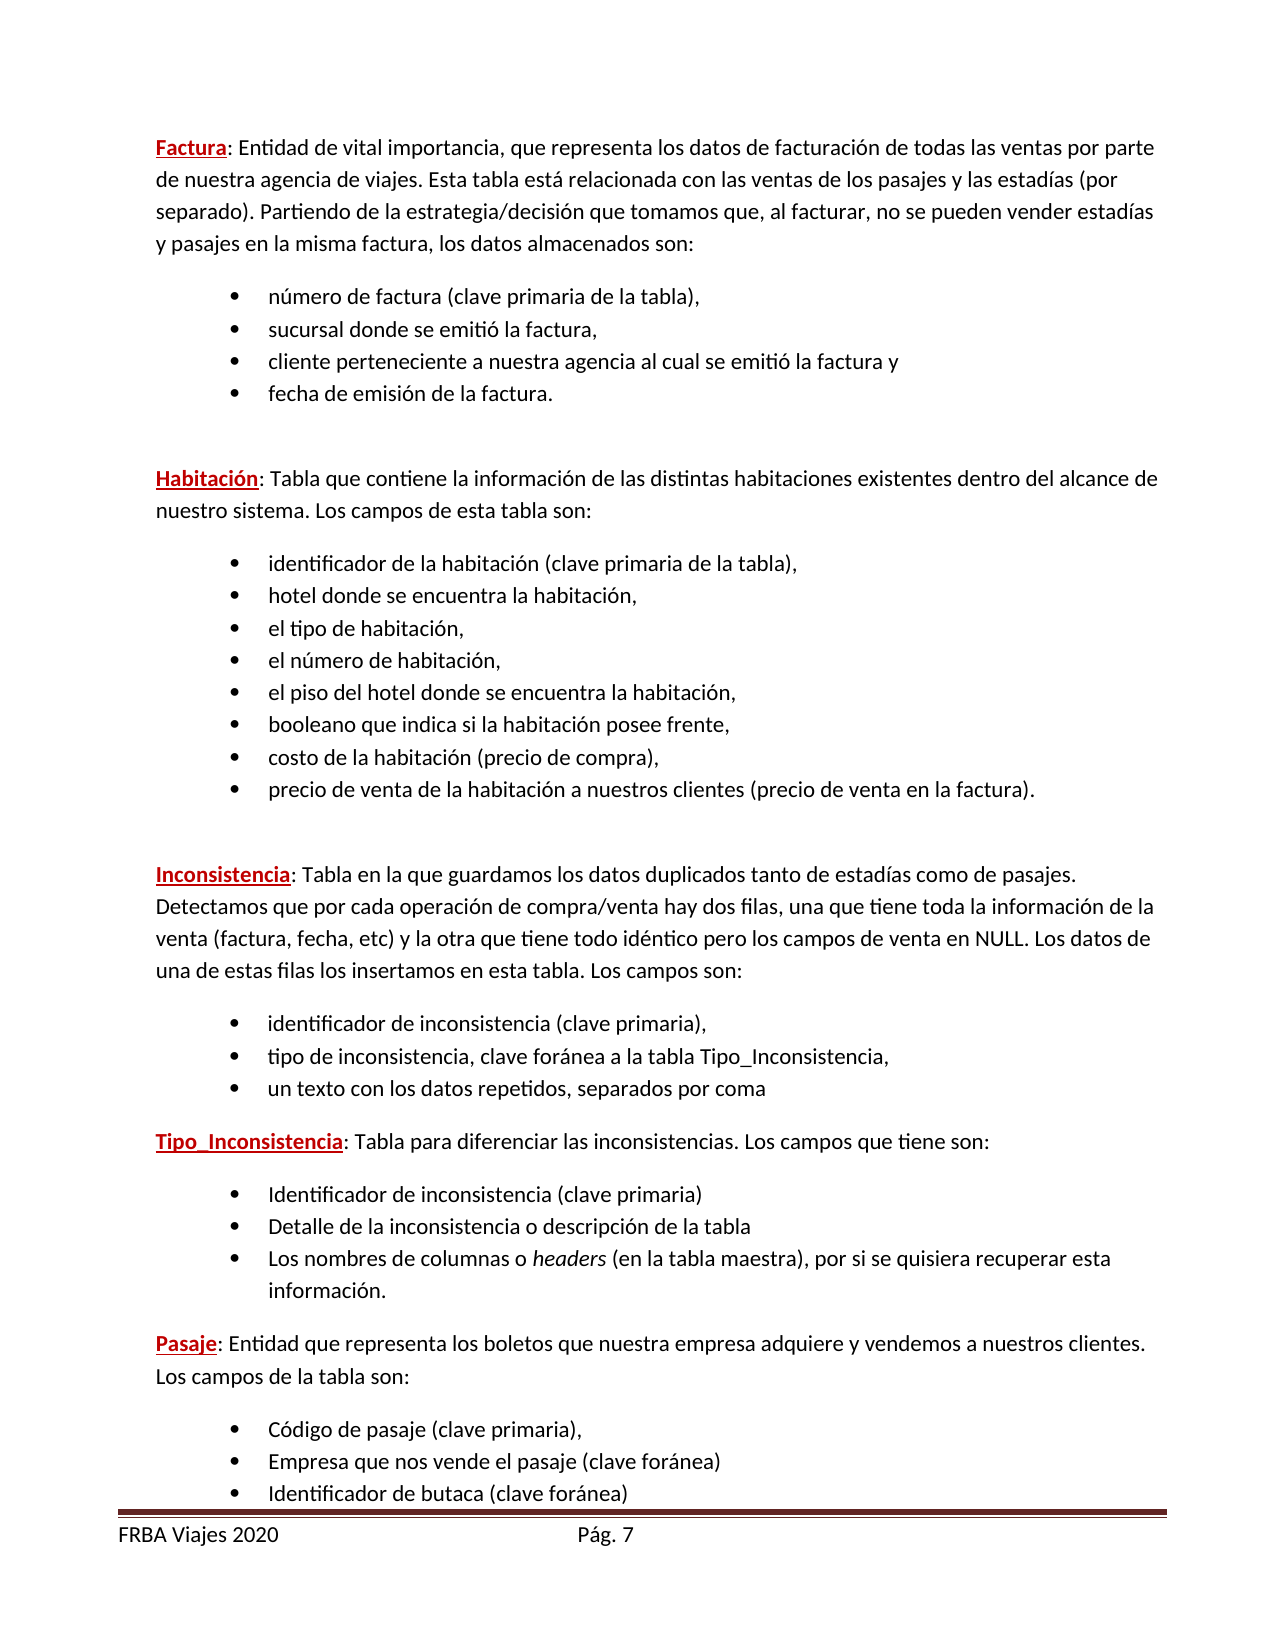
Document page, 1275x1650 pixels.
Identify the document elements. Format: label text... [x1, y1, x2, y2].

text Inconsistencia: Tabla en la que guardamos los datos duplicados tanto de estadías como de pasajes. Detectamos que por cada operación de compra/venta hay dos filas, una que tiene toda la información de la venta (factura, fecha, etc) y la otra que tiene todo idéntico pero los campos de venta en NULL. Los datos de una de estas filas los insertamos en esta tabla. Los campos son: [156, 860, 1167, 984]
text Habitación: Tabla que contiene la información de las distintas habitaciones existentes dentro del alcance de nuestro sistema. Los campos de esta tabla son: [156, 464, 1167, 524]
list un texto con los datos repetidos, separados por coma [230, 1074, 1167, 1102]
list fecha de emisión de la factura. [231, 379, 1167, 407]
list precio de venta de la habitación a nuestros clientes (precio de venta en la factura). [231, 775, 1167, 803]
list Detalle de la inconsistencia o descripción de la tabla [231, 1212, 1167, 1240]
list Empresa que nos vende el pasaje (clave foránea) [231, 1447, 1167, 1475]
text Factura: Entidad de vital importancia, que representa los datos de facturación de todas las ventas por parte de nuestra agencia de viajes. Esta tabla está relacionada con las ventas de los pasajes y las estadías (por separado). Partiendo de la estrategia/decisión que tomamos que, al facturar, no se pueden vender estadías y pasajes en la misma factura, los datos almacenados son: [156, 133, 1167, 257]
list booleano que indica si la habitación posee frente, [231, 710, 1167, 738]
list Identificador de butaca (clave foránea) [231, 1479, 1167, 1507]
text Tipo_Inconsistencia: Tabla para diferenciar las inconsistencias. Los campos que tiene son: [155, 1127, 1167, 1155]
list el piso del hotel donde se encuentra la habitación, [231, 678, 1167, 706]
list tipo de inconsistencia, clave foránea a la tabla Tipo_Inconsistencia, [230, 1042, 1167, 1070]
list costo de la habitación (precio de compra), [231, 743, 1167, 771]
list número de factura (clave primaria de la tabla), [231, 282, 1167, 311]
list Código de pasaje (clave primaria), [231, 1415, 1167, 1443]
list el número de habitación, [231, 646, 1167, 674]
list Identificador de inconsistencia (clave primaria) [231, 1180, 1167, 1208]
list hotel donde se encuentra la habitación, [231, 582, 1167, 610]
list identificador de inconsistencia (clave primaria), [230, 1009, 1167, 1038]
text Pasaje: Entidad que representa los boletos que nuestra empresa adquiere y vendemos a nuestros clientes. Los campos de la tabla son: [156, 1329, 1167, 1390]
list Los nombres de columnas o headers (en la tabla maestra), por si se quisiera recuperar esta información. [231, 1244, 1167, 1304]
list cliente perteneciente a nuestra agencia al cual se emitió la factura y [231, 347, 1167, 375]
list identificador de la habitación (clave primaria de la tabla), [231, 549, 1167, 577]
list el tipo de habitación, [231, 614, 1167, 642]
list sucursal donde se emitió la factura, [231, 315, 1167, 343]
